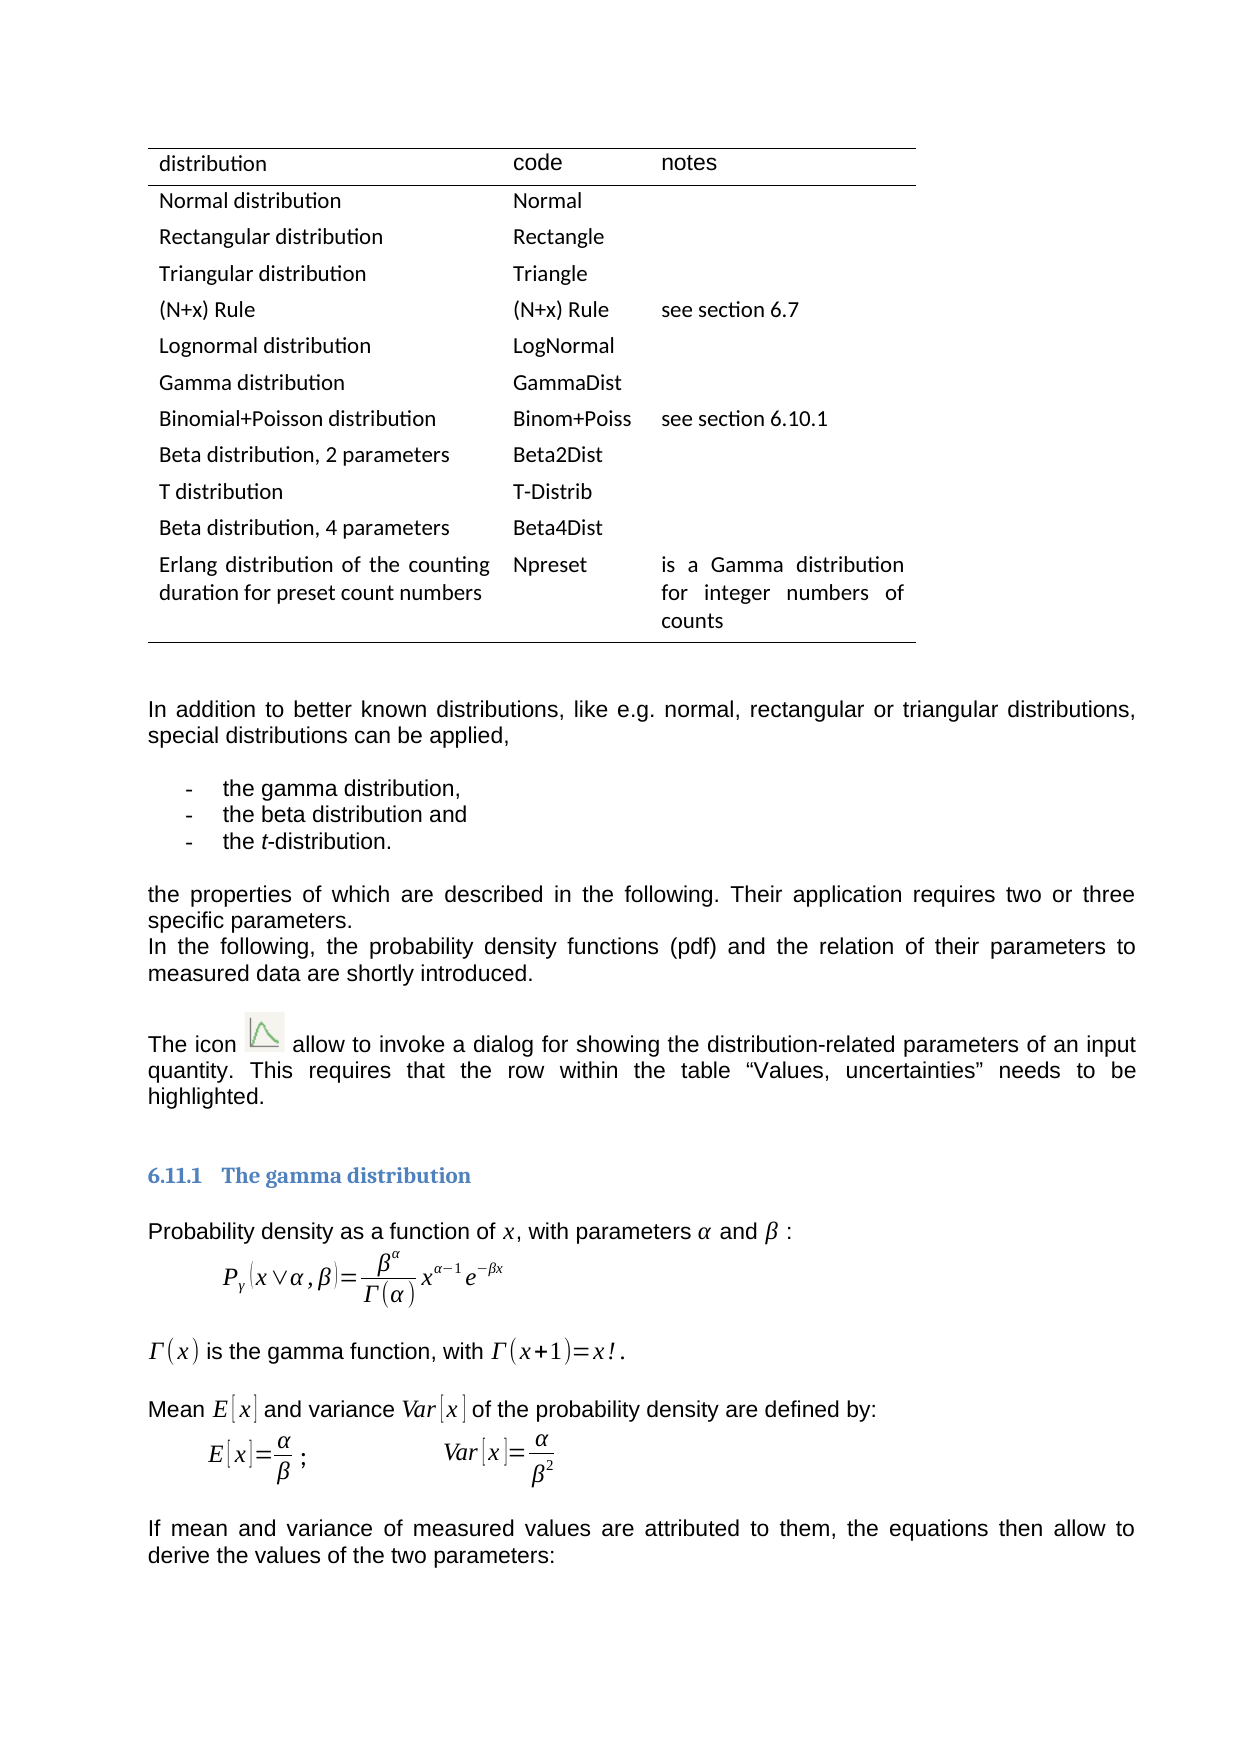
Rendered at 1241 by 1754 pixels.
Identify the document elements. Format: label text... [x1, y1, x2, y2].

text In the following, the probability density functions (pdf) and the relation of their parameters to measured data are shortly introduced. [148, 933, 1137, 986]
text ; [148, 1425, 1137, 1487]
subtitle 6.11.1 The gamma distribution [148, 1163, 1137, 1189]
list the gamma distribution, [185, 775, 1137, 801]
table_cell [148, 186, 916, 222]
list the beta distribution and [185, 801, 1137, 828]
picture [244, 1012, 285, 1052]
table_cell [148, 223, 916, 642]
text In addition to better known distributions, like e.g. normal, rectangular or triangular distributions, special distributions can be applied, [148, 696, 1137, 748]
text If mean and variance of measured values are attributed to them, the equations then allow to derive the values of the two parameters: [148, 1515, 1137, 1568]
text is the gamma function, with [148, 1336, 1137, 1366]
text the properties of which are described in the following. Their application requires two or three specific parameters. [148, 881, 1137, 933]
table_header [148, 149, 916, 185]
text The icon allow to invoke a dialog for showing the distribution-related parameters of an input quantity. This requires that the row within the table “Values, uncertainties” needs to be highlighted. [148, 1012, 1137, 1109]
text Probability density as a function of , with parameters and : [148, 1217, 1137, 1245]
list the t-distribution. [185, 828, 1137, 854]
text Mean and variance of the probability density are defined by: [148, 1394, 1137, 1425]
